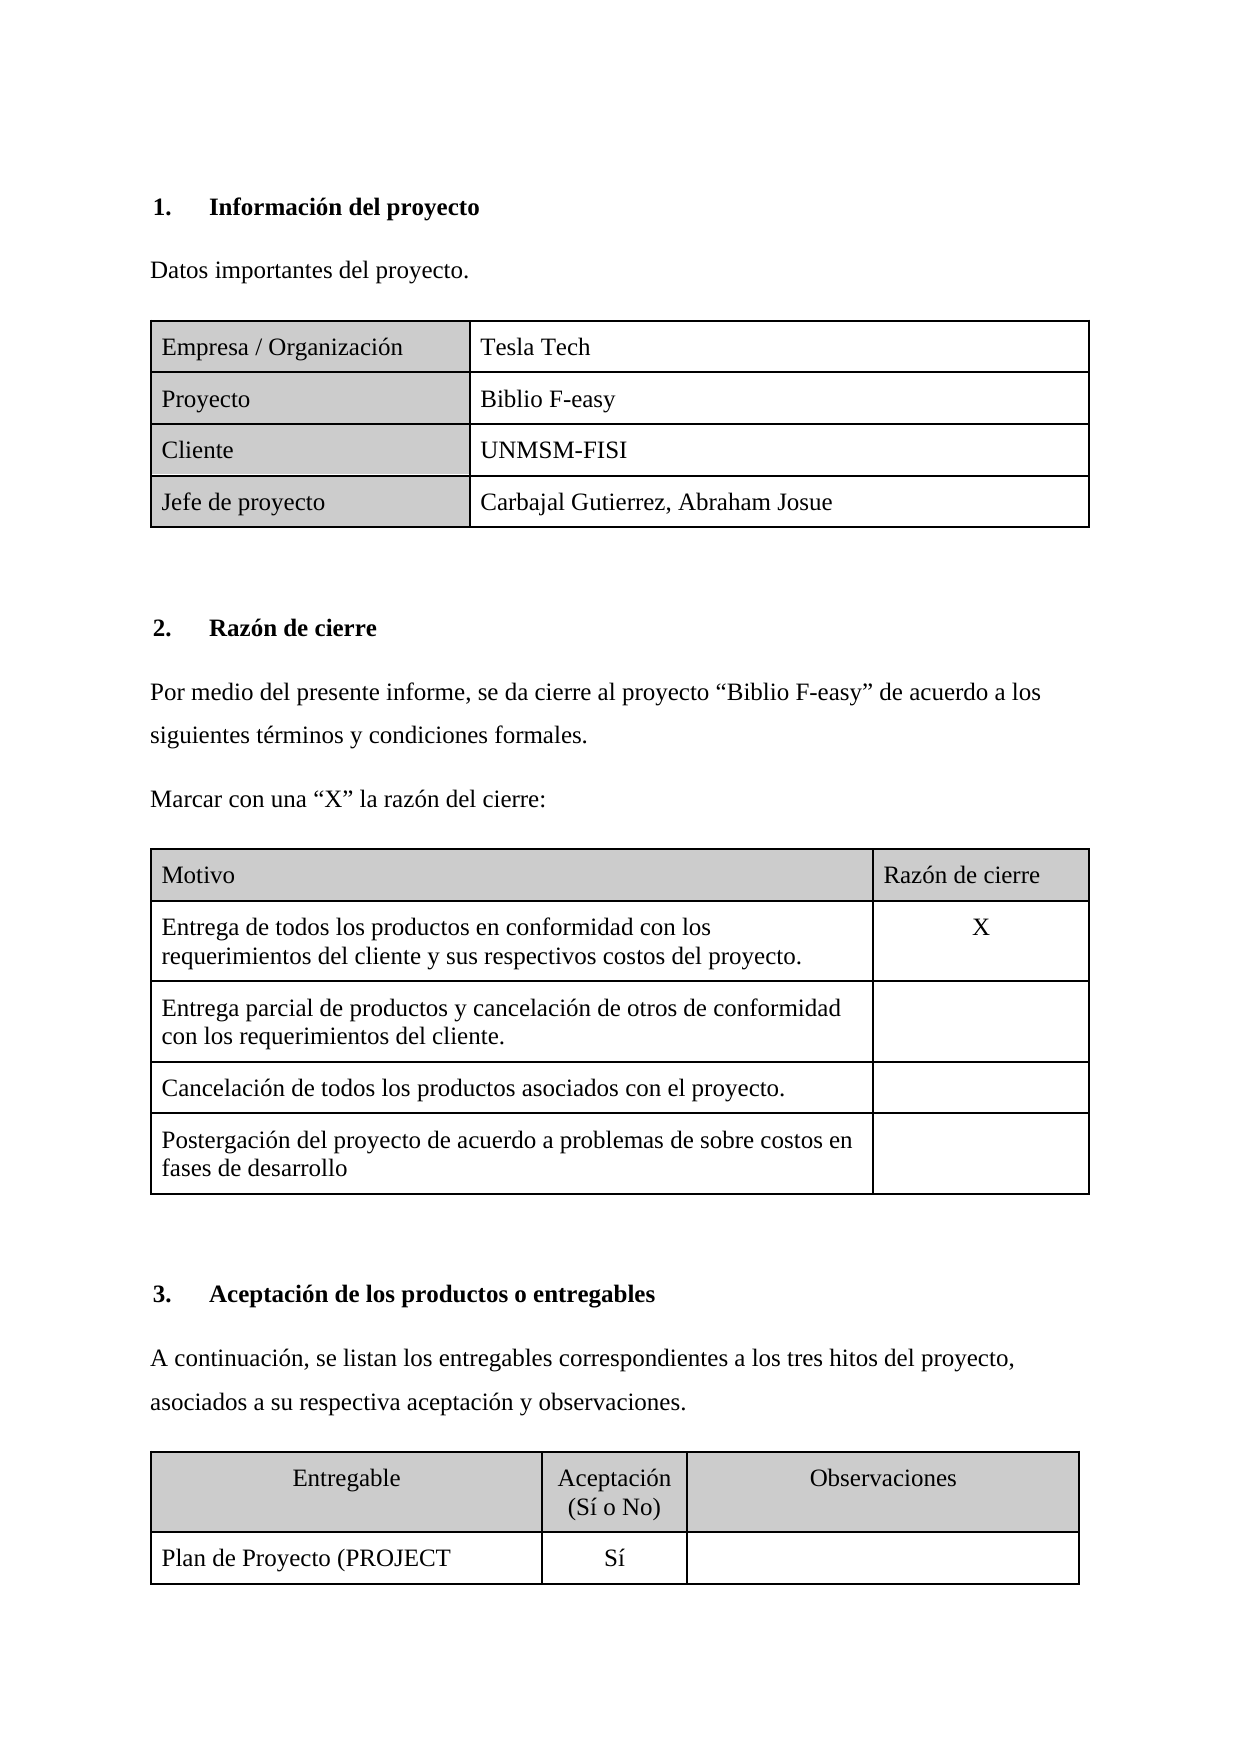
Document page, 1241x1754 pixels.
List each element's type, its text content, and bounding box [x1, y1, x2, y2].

table_cell [874, 982, 1088, 1061]
subtitle Razón de cierre [171, 613, 1090, 642]
table_cell X [874, 902, 1088, 980]
table_cell [688, 1533, 1078, 1583]
table_cell Sí [543, 1533, 686, 1583]
table_cell Entrega de todos los productos en conformidad con los requerimientos del cliente y sus respectivos costos del proyecto. [152, 902, 872, 980]
table_cell UNMSM-FISI [471, 425, 1088, 474]
table_cell [874, 1114, 1088, 1193]
table_cell Postergación del proyecto de acuerdo a problemas de sobre costos en fases de desarrollo [152, 1114, 872, 1193]
table_cell Entrega parcial de productos y cancelación de otros de conformidad con los requerimientos del cliente. [152, 982, 872, 1061]
table_header Empresa / Organización [152, 322, 469, 371]
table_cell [152, 1533, 541, 1583]
table_header Razón de cierre [874, 850, 1088, 900]
table_cell Proyecto [152, 373, 469, 423]
text Datos importantes del proyecto. [150, 256, 1090, 284]
text Marcar con una “X” la razón del cierre: [150, 784, 1090, 813]
table_header Motivo [152, 850, 872, 900]
table_cell [874, 1063, 1088, 1112]
subtitle Aceptación de los productos o entregables [171, 1279, 1090, 1308]
table_cell Cancelación de todos los productos asociados con el proyecto. [152, 1063, 872, 1112]
text A continuación, se listan los entregables correspondientes a los tres hitos del proyecto, asociados a su respectiva aceptación y observaciones. [150, 1343, 1090, 1415]
table_cell Biblio F-easy [471, 373, 1088, 423]
table_cell Carbajal Gutierrez, Abraham Josue [471, 477, 1088, 526]
table_header Tesla Tech [471, 322, 1088, 371]
table_header Entregable [152, 1453, 541, 1531]
table_header Aceptación (Sí o No) [543, 1453, 686, 1531]
subtitle Información del proyecto [171, 192, 1090, 220]
text Por medio del presente informe, se da cierre al proyecto “Biblio F-easy” de acuerdo a los siguientes términos y condiciones formales. [150, 677, 1090, 749]
table_cell Jefe de proyecto [152, 477, 469, 526]
table_cell Cliente [152, 425, 469, 474]
table_header Observaciones [688, 1453, 1078, 1531]
